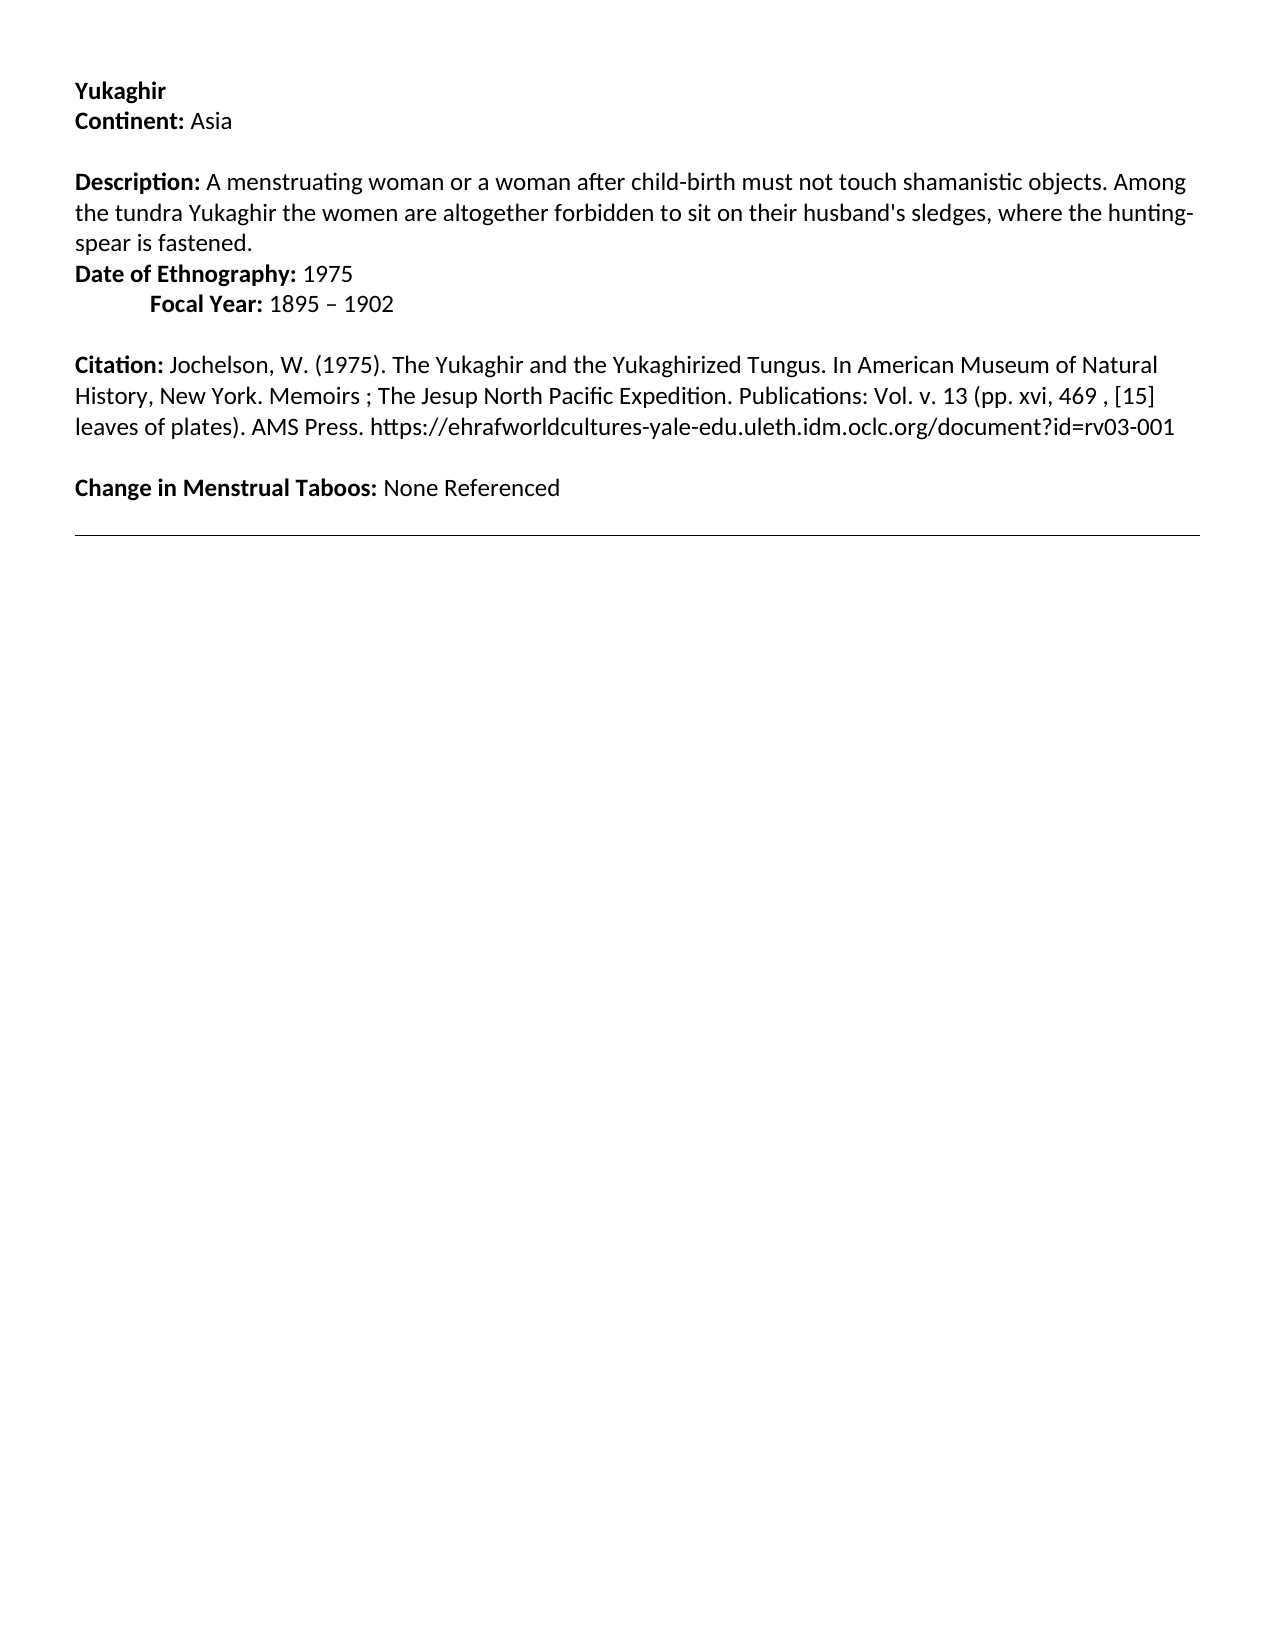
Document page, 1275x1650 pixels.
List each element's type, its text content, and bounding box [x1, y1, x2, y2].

text Focal Year: 1895 – 1902 [75, 289, 1200, 319]
text Description: A menstruating woman or a woman after child-birth must not touch shamanistic objects. Among the tundra Yukaghir the women are altogether forbidden to sit on their husband's sledges, where the hunting-spear is fastened. [75, 167, 1200, 258]
text Yukaghir [75, 75, 1200, 106]
text Change in Menstrual Taboos: None Referenced [75, 472, 1200, 502]
text Citation: Jochelson, W. (1975). The Yukaghir and the Yukaghirized Tungus. In American Museum of Natural History, New York. Memoirs ; The Jesup North Pacific Expedition. Publications: Vol. v. 13 (pp. xvi, 469 , [15] leaves of plates). AMS Press. https://ehrafworldcultures-yale-edu.uleth.idm.oclc.org/document?id=rv03-001 [75, 350, 1200, 441]
text Date of Ethnography: 1975 [75, 258, 1200, 289]
text Continent: Asia [75, 106, 1200, 136]
